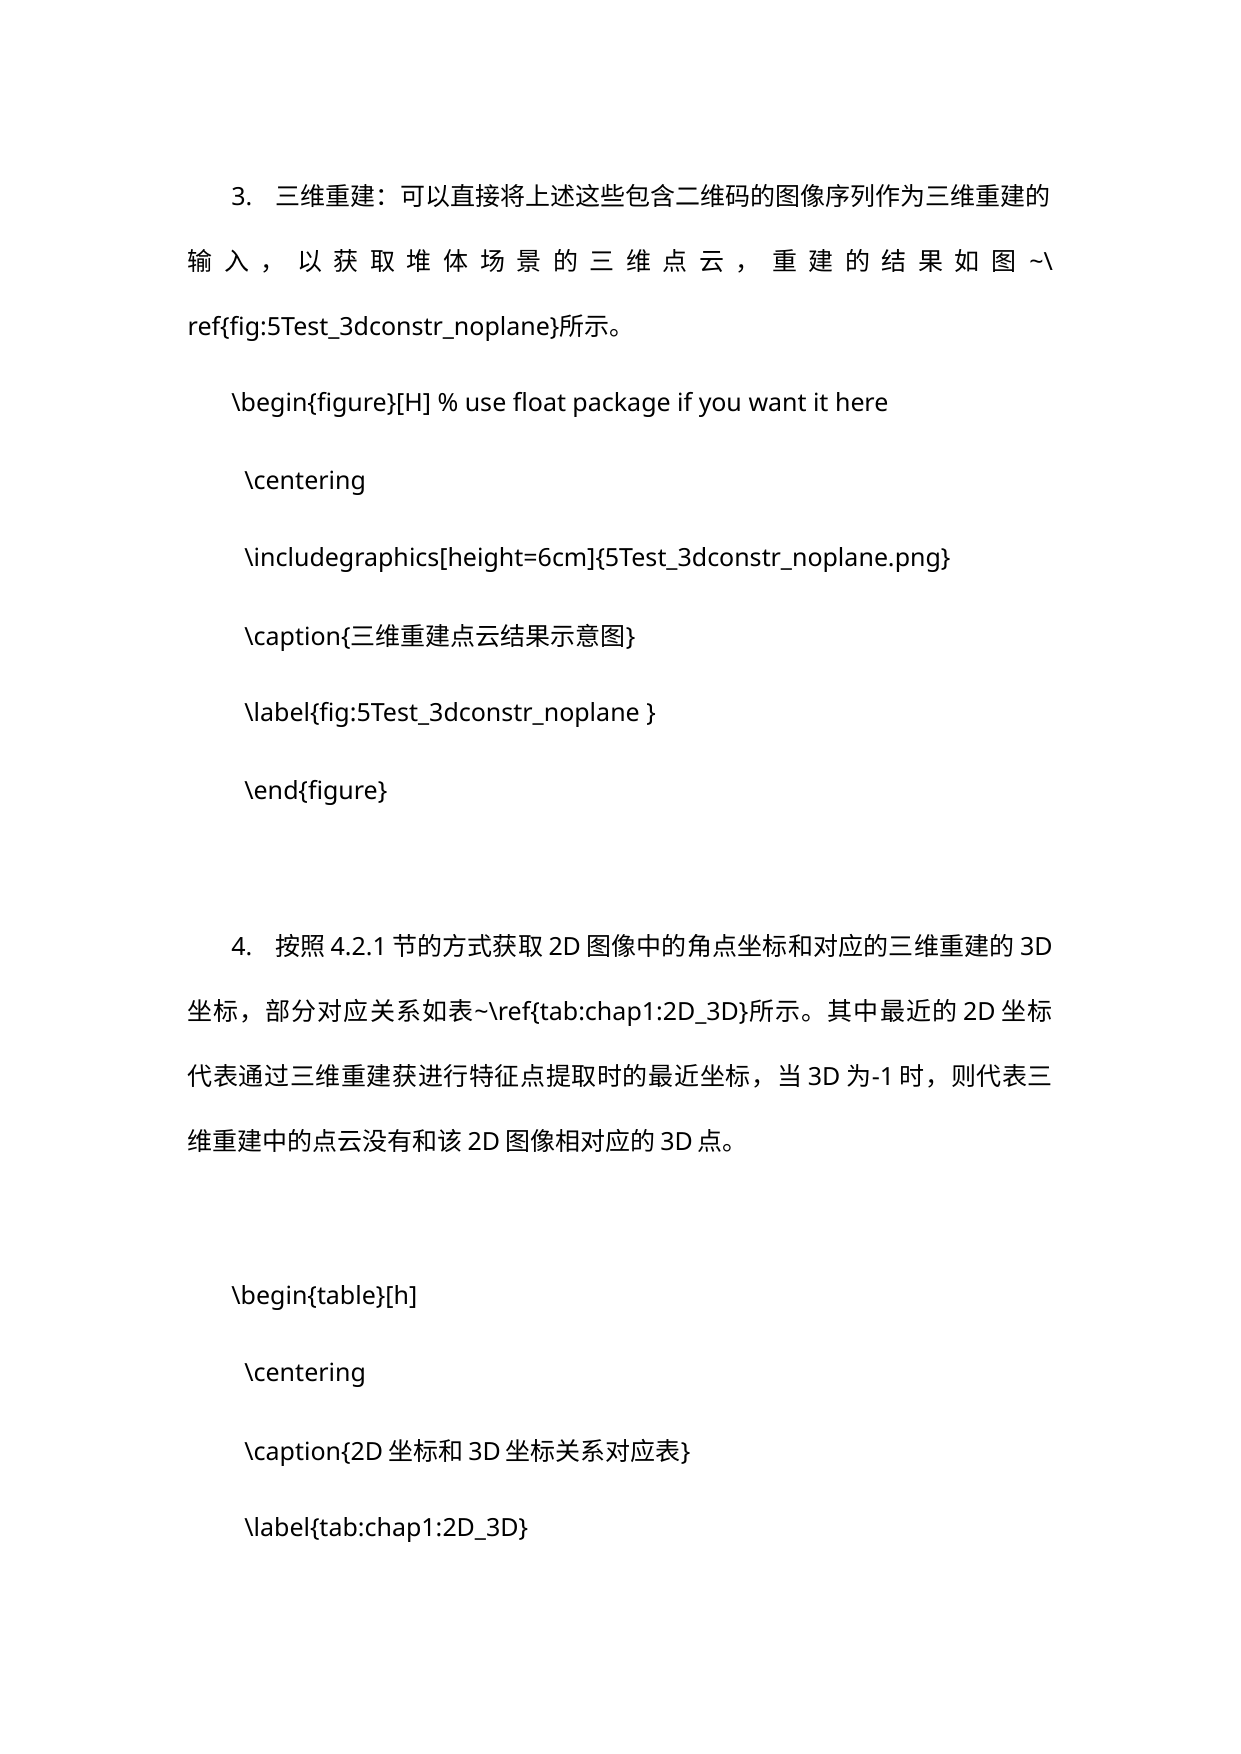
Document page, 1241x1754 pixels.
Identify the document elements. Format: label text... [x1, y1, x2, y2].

text \label{fig:5Test_3dconstr_noplane } [187, 679, 1053, 744]
text \centering [187, 1339, 1053, 1404]
text \end{figure} [187, 757, 1053, 822]
text \begin{table}[h] [187, 1262, 1053, 1327]
text \centering [187, 447, 1053, 512]
text 3. 三维重建：可以直接将上述这些包含二维码的图像序列作为三维重建的输入，以获取堆体场景的三维点云，重建的结果如图~\ref{fig:5Test_3dconstr_noplane}所示。 [187, 162, 1053, 357]
text \label{tab:chap1:2D_3D} [187, 1494, 1053, 1559]
text \caption{2D坐标和3D坐标关系对应表} [187, 1417, 1053, 1482]
text \includegraphics[height=6cm]{5Test_3dconstr_noplane.png} [187, 524, 1053, 589]
text \caption{三维重建点云结果示意图} [187, 602, 1053, 667]
text 4. 按照4.2.1节的方式获取2D图像中的角点坐标和对应的三维重建的3D坐标，部分对应关系如表~\ref{tab:chap1:2D_3D}所示。其中最近的2D坐标代表通过三维重建获进行特征点提取时的最近坐标，当3D为-1时，则代表三维重建中的点云没有和该2D图像相对应的3D点。 [187, 912, 1053, 1172]
text \begin{figure}[H] % use float package if you want it here [187, 369, 1053, 434]
